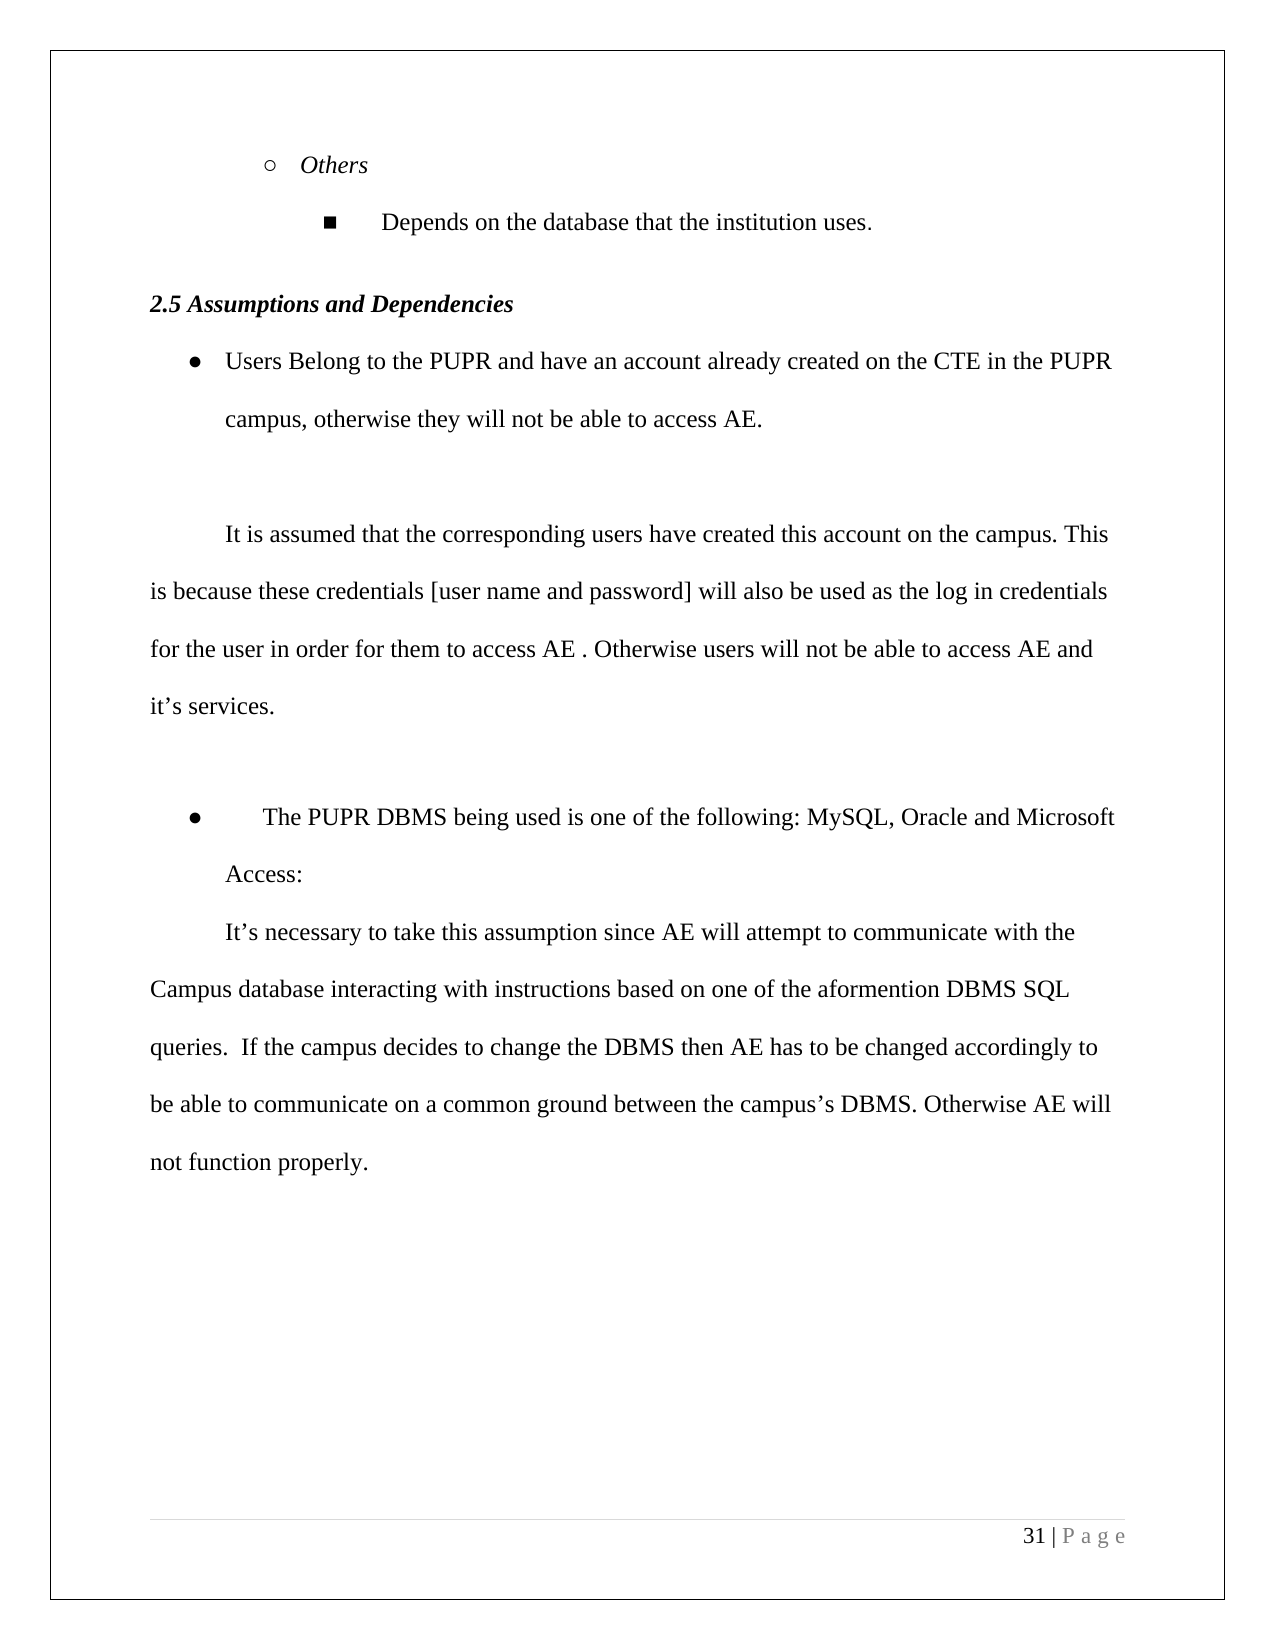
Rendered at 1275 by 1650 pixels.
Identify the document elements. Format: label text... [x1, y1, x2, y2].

text It is assumed that the corresponding users have created this account on the campus. This is because these credentials [user name and password] will also be used as the log in credentials for the user in order for them to access AE . Otherwise users will not be able to access AE and it’s services. [150, 519, 1125, 720]
text 2.5 Assumptions and Dependencies [150, 289, 1125, 318]
list The PUPR DBMS being used is one of the following: MySQL, Oracle and Microsoft Access: [187, 802, 1125, 888]
list Users Belong to the PUPR and have an account already created on the CTE in the PUPR campus, otherwise they will not be able to access AE. [187, 346, 1125, 433]
text It’s necessary to take this assumption since AE will attempt to communicate with the Campus database interacting with instructions based on one of the aformention DBMS SQL queries. If the campus decides to change the DBMS then AE has to be changed accordingly to be able to communicate on a common ground between the campus’s DBMS. Otherwise AE will not function properly. [150, 917, 1125, 1175]
list Depends on the database that the institution uses. [337, 207, 1125, 236]
list Others [262, 150, 1125, 179]
